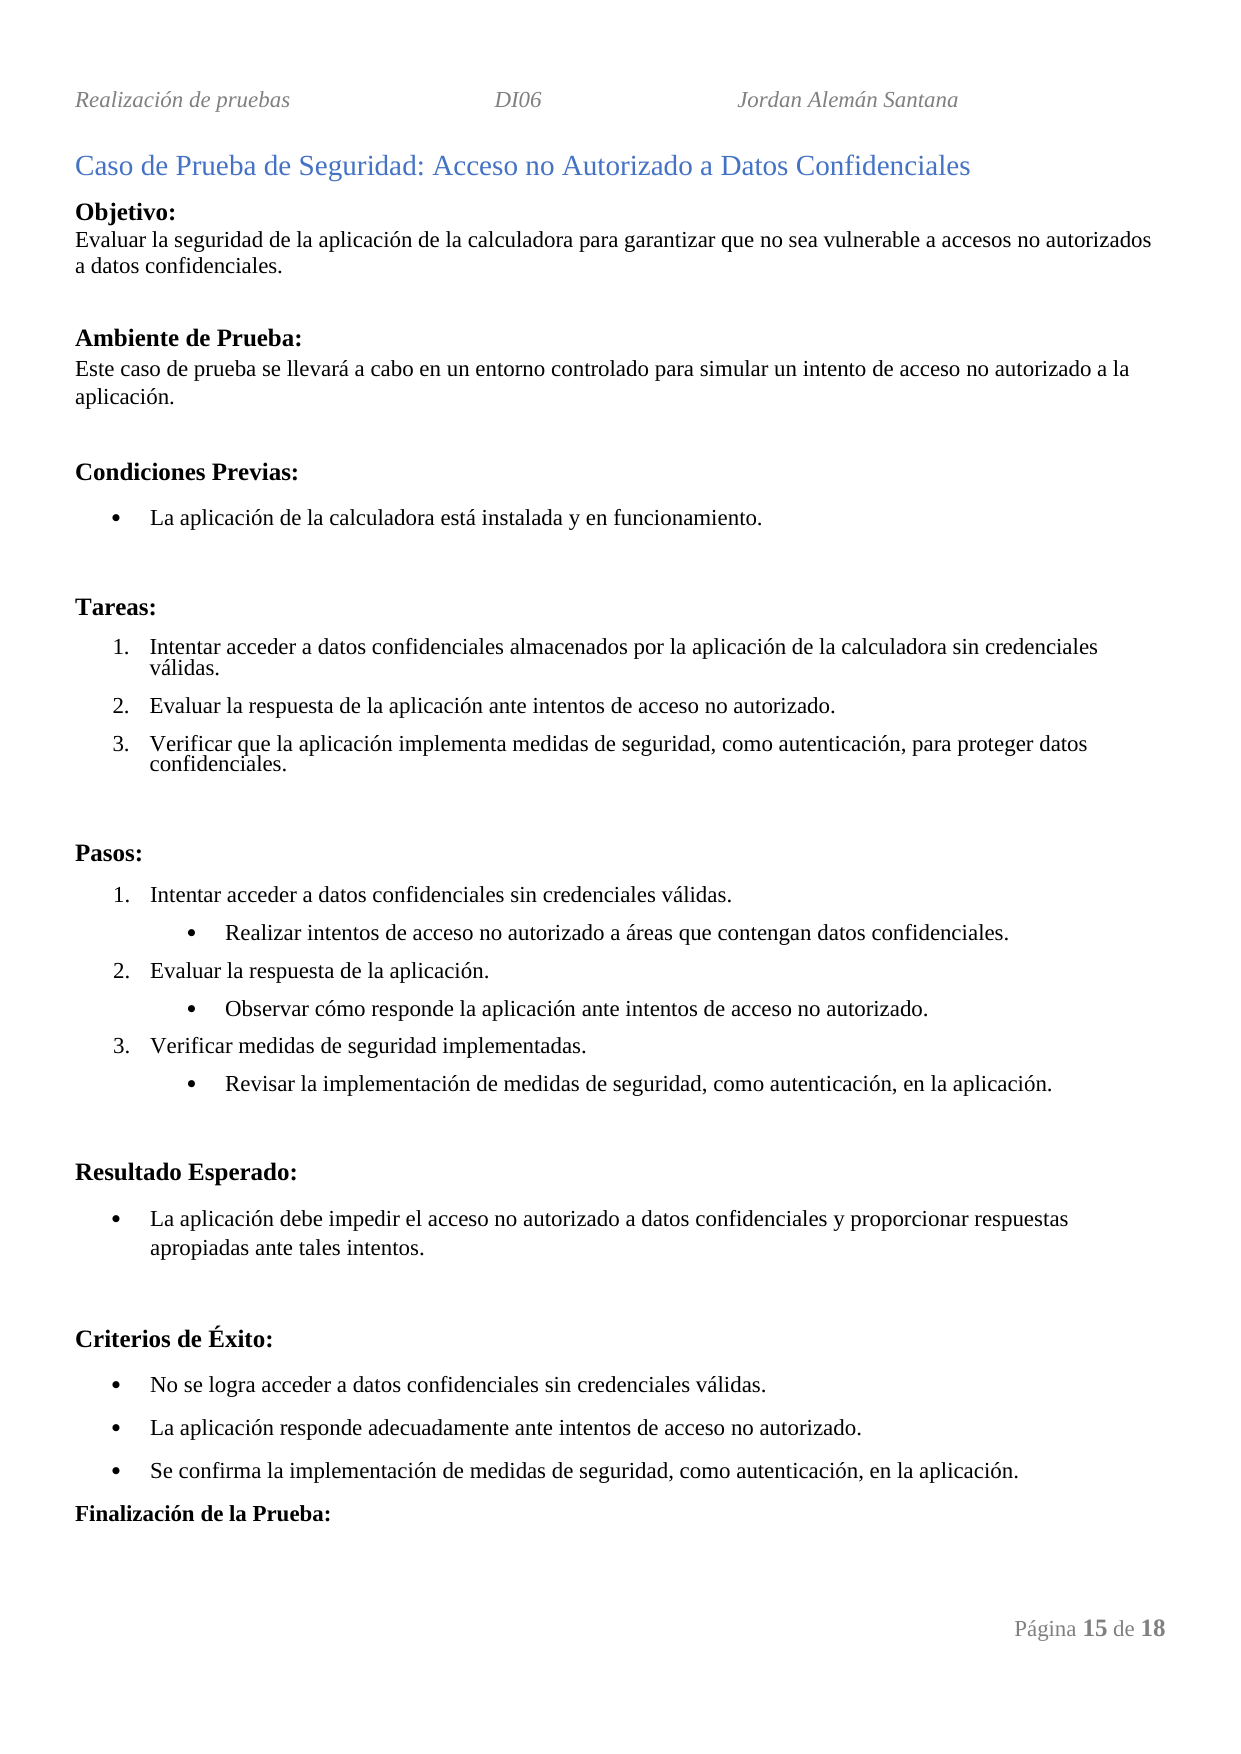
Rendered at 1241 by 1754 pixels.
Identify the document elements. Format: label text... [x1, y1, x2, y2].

list Se confirma la implementación de medidas de seguridad, como autenticación, en la aplicación. [112, 1457, 1165, 1484]
list La aplicación de la calculadora está instalada y en funcionamiento. [112, 504, 1165, 531]
list No se logra acceder a datos confidenciales sin credenciales válidas. [112, 1371, 1165, 1398]
list Revisar la implementación de medidas de seguridad, como autenticación, en la aplicación. [188, 1074, 1165, 1096]
list Observar cómo responde la aplicación ante intentos de acceso no autorizado. [188, 999, 1165, 1020]
list Verificar que la aplicación implementa medidas de seguridad, como autenticación, para proteger datos confidenciales. [112, 734, 1165, 777]
text Caso de Prueba de Seguridad: Acceso no Autorizado a Datos Confidenciales [75, 148, 1165, 182]
list Intentar acceder a datos confidenciales sin credenciales válidas. [113, 886, 1165, 907]
list Intentar acceder a datos confidenciales almacenados por la aplicación de la calculadora sin credenciales válidas. [112, 638, 1165, 680]
list Evaluar la respuesta de la aplicación ante intentos de acceso no autorizado. [112, 697, 1165, 718]
text Condiciones Previas: [75, 457, 1165, 485]
text Este caso de prueba se llevará a cabo en un entorno controlado para simular un intento de acceso no autorizado a la aplicación. [75, 354, 1165, 409]
text Ambiente de Prueba: [75, 323, 1165, 352]
text Objetivo: [75, 197, 1165, 226]
text Evaluar la seguridad de la aplicación de la calculadora para garantizar que no sea vulnerable a accesos no autorizados a datos confidenciales. [75, 226, 1165, 278]
text Finalización de la Prueba: [75, 1501, 1165, 1527]
text Resultado Esperado: [75, 1157, 1165, 1186]
list Verificar medidas de seguridad implementadas. [113, 1037, 1165, 1058]
text Pasos: [75, 838, 1165, 867]
list Realizar intentos de acceso no autorizado a áreas que contengan datos confidenciales. [188, 924, 1165, 945]
list La aplicación responde adecuadamente ante intentos de acceso no autorizado. [112, 1414, 1165, 1441]
text Criterios de Éxito: [75, 1324, 1165, 1352]
list La aplicación debe impedir el acceso no autorizado a datos confidenciales y proporcionar respuestas apropiadas ante tales intentos. [112, 1205, 1165, 1260]
text Tareas: [75, 592, 1165, 621]
list Evaluar la respuesta de la aplicación. [113, 961, 1165, 982]
